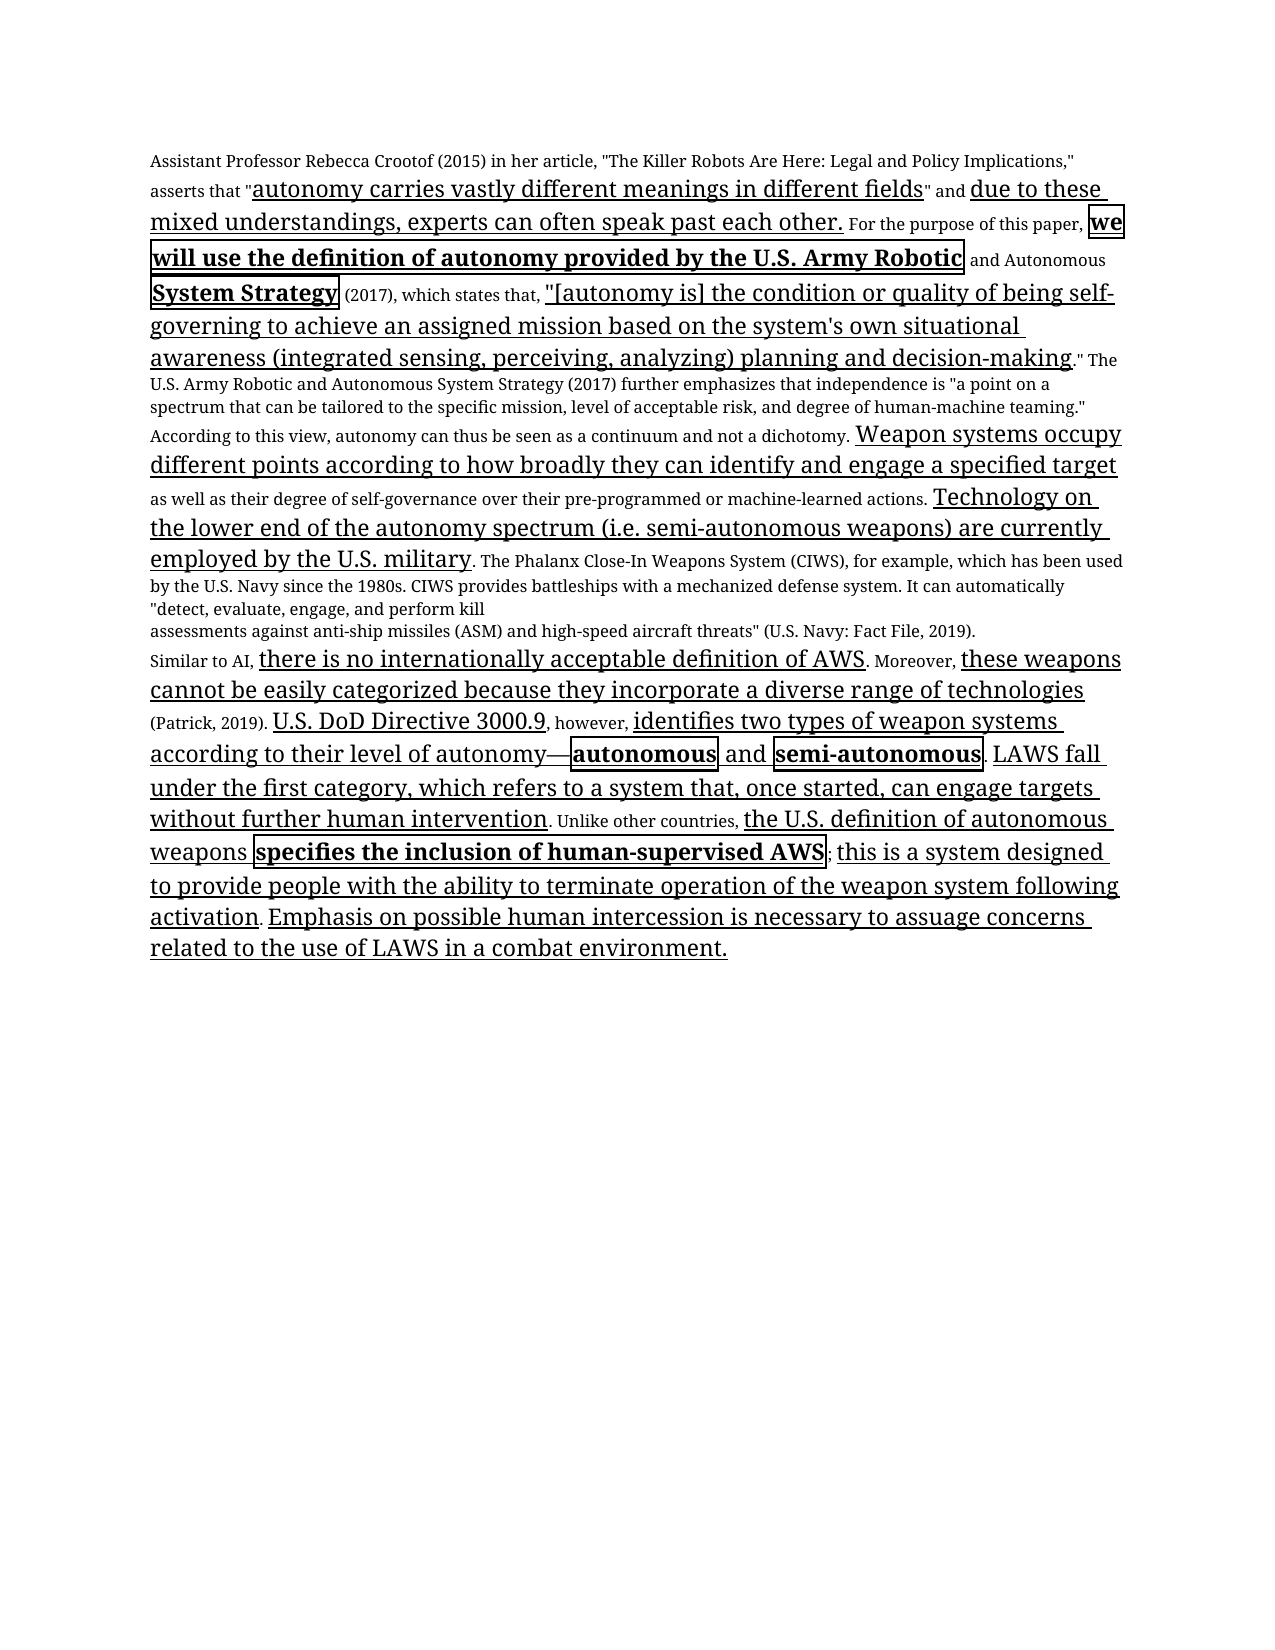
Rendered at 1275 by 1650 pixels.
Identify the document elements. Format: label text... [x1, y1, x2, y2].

text Similar to AI, there is no internationally acceptable definition of AWS. Moreover, these weapons cannot be easily categorized because they incorporate a diverse range of technologies (Patrick, 2019). U.S. DoD Directive 3000.9, however, identifies two types of weapon systems according to their level of autonomy—autonomous and semi-autonomous. LAWS fall under the first category, which refers to a system that, once started, can engage targets without further human intervention. Unlike other countries, the U.S. definition of autonomous weapons specifies the inclusion of human-supervised AWS; this is a system designed to provide people with the ability to terminate operation of the weapon system following activation. Emphasis on possible human intercession is necessary to assuage concerns related to the use of LAWS in a combat environment. [150, 642, 1125, 963]
text assessments against anti-ship missiles (ASM) and high-speed aircraft threats" (U.S. Navy: Fact File, 2019). [150, 620, 1125, 642]
text Assistant Professor Rebecca Crootof (2015) in her article, "The Killer Robots Are Here: Legal and Policy Implications," asserts that "autonomy carries vastly different meanings in different fields" and due to these mixed understandings, experts can often speak past each other. For the purpose of this paper, we will use the definition of autonomy provided by the U.S. Army Robotic and Autonomous System Strategy (2017), which states that, "[autonomy is] the condition or quality of being self-governing to achieve an assigned mission based on the system's own situational awareness (integrated sensing, perceiving, analyzing) planning and decision-making." The U.S. Army Robotic and Autonomous System Strategy (2017) further emphasizes that independence is "a point on a spectrum that can be tailored to the specific mission, level of acceptable risk, and degree of human-machine teaming." According to this view, autonomy can thus be seen as a continuum and not a dichotomy. Weapon systems occupy different points according to how broadly they can identify and engage a specified target as well as their degree of self-governance over their pre-programmed or machine-learned actions. Technology on the lower end of the autonomy spectrum (i.e. semi-autonomous weapons) are currently employed by the U.S. military. The Phalanx Close-In Weapons System (CIWS), for example, which has been used by the U.S. Navy since the 1980s. CIWS provides battleships with a mechanized defense system. It can automatically "detect, evaluate, engage, and perform kill [150, 150, 1125, 620]
